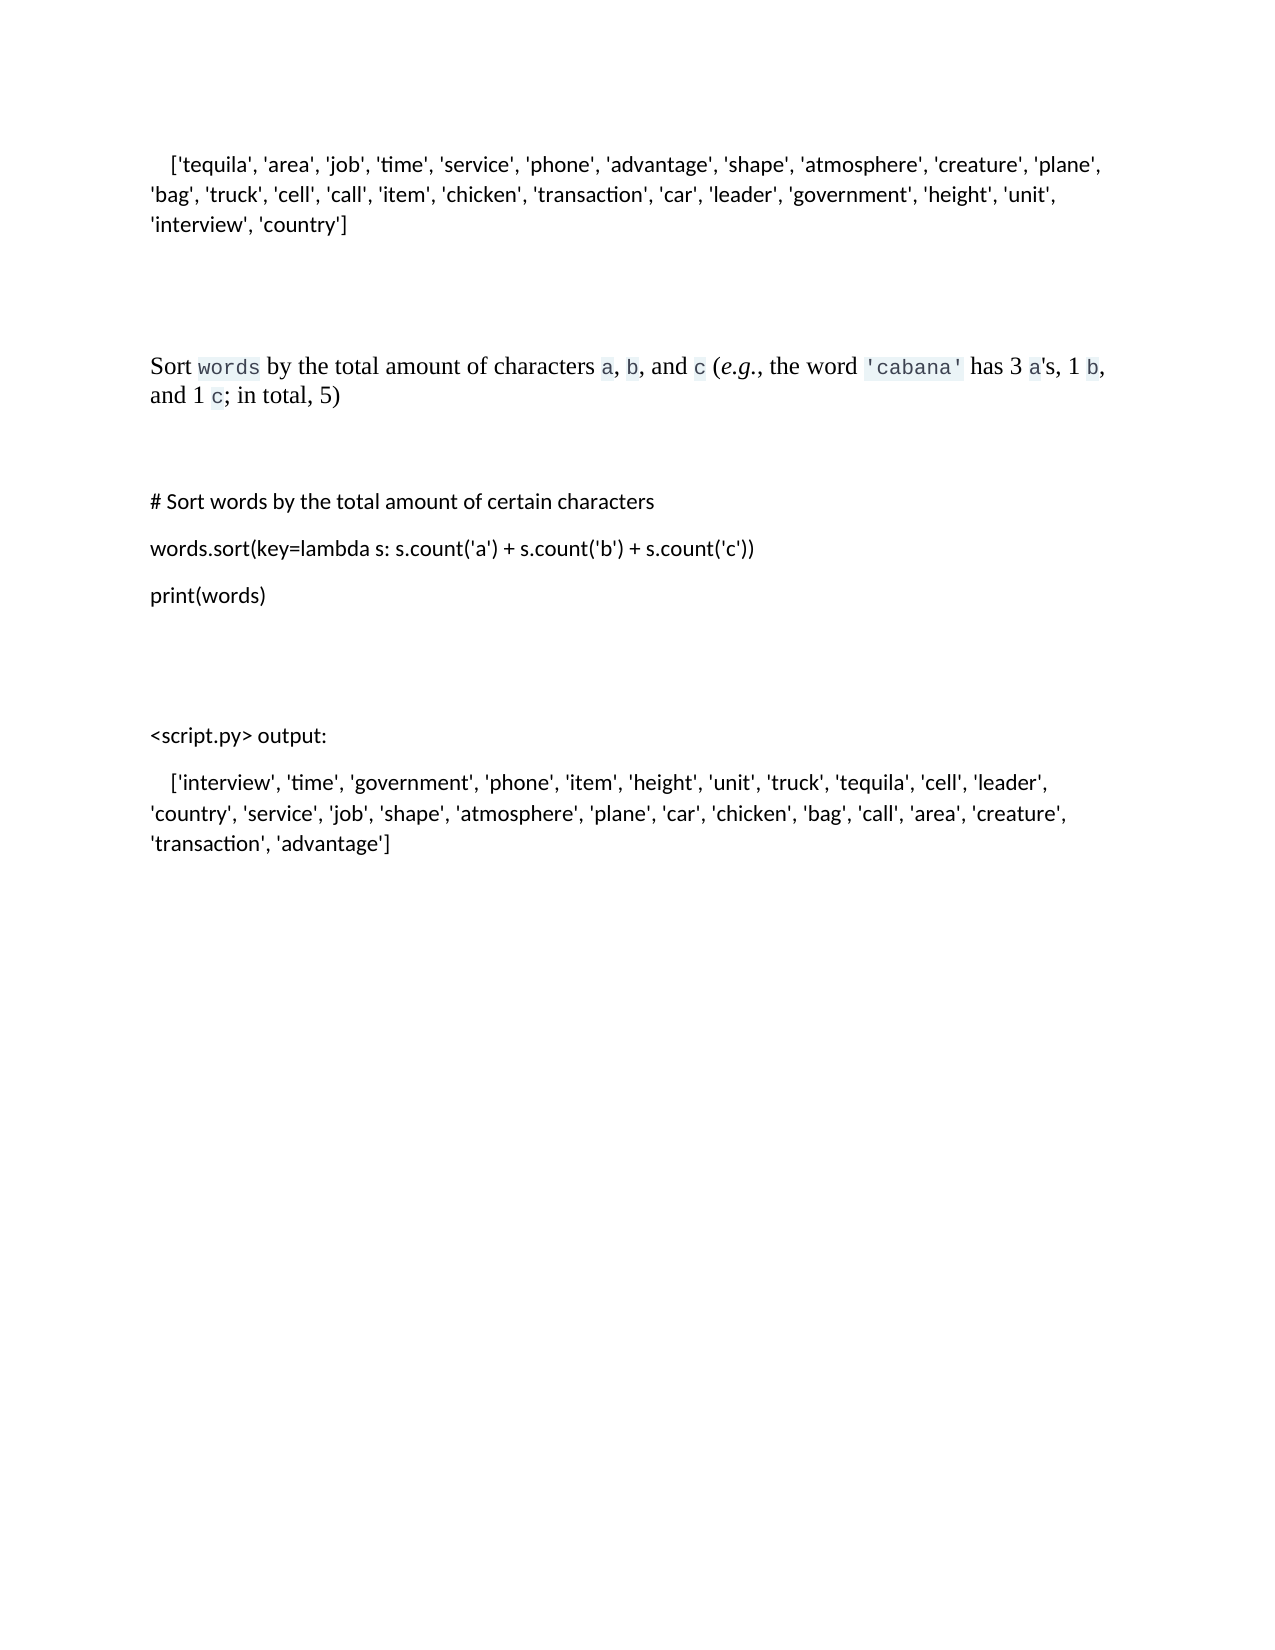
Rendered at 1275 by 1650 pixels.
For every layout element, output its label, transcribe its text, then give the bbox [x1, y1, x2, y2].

text words.sort(key=lambda s: s.count('a') + s.count('b') + s.count('c')) [150, 534, 1125, 562]
text Sort words by the total amount of characters a, b, and c (e.g., the word 'cabana' has 3 a's, 1 b, and 1 c; in total, 5) [150, 351, 1125, 410]
text <script.py> output: [150, 722, 1125, 750]
text ['tequila', 'area', 'job', 'time', 'service', 'phone', 'advantage', 'shape', 'atmosphere', 'creature', 'plane', 'bag', 'truck', 'cell', 'call', 'item', 'chicken', 'transaction', 'car', 'leader', 'government', 'height', 'unit', 'interview', 'country'] [150, 150, 1125, 238]
text # Sort words by the total amount of certain characters [150, 487, 1125, 515]
text ['interview', 'time', 'government', 'phone', 'item', 'height', 'unit', 'truck', 'tequila', 'cell', 'leader', 'country', 'service', 'job', 'shape', 'atmosphere', 'plane', 'car', 'chicken', 'bag', 'call', 'area', 'creature', 'transaction', 'advantage'] [150, 768, 1125, 857]
text print(words) [150, 581, 1125, 609]
